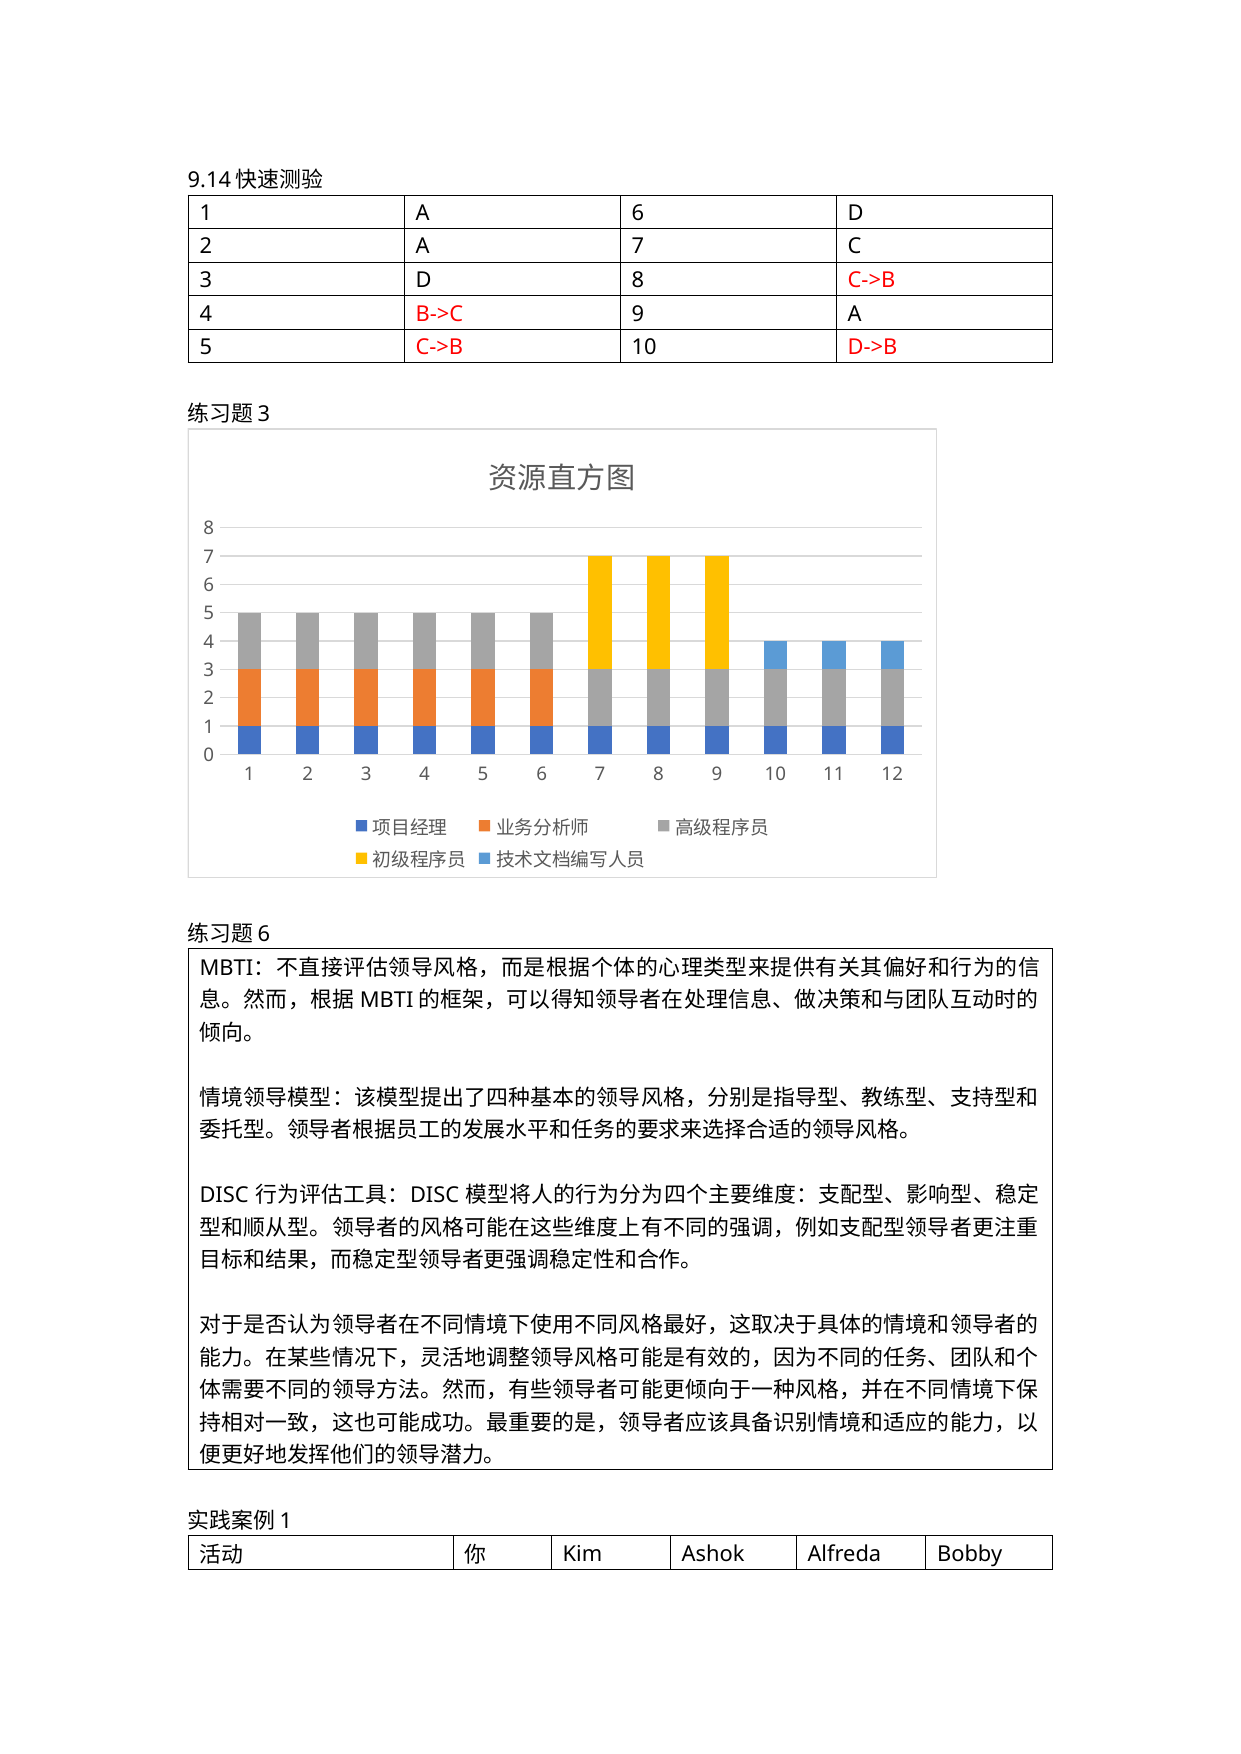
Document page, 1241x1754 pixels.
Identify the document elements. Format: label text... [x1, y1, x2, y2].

table_header Bobby [926, 1536, 1052, 1569]
table_header Kim [552, 1536, 670, 1569]
table_header 活动 [189, 1536, 453, 1569]
table_cell 7 [621, 229, 836, 262]
table_cell C [837, 229, 1052, 262]
table_cell C->B [405, 330, 620, 362]
text 练习题6 [187, 916, 1053, 948]
table_cell 4 [189, 296, 404, 329]
text 9.14快速测验 [187, 162, 1053, 194]
table_cell 5 [189, 330, 404, 362]
table_header MBTI：不直接评估领导风格，而是根据个体的心理类型来提供有关其偏好和行为的信息。然而，根据MBTI的框架，可以得知领导者在处理信息、做决策和与团队互动时的倾向。 情境领导模型：该模型提出了四种基本的领导风格，分别是指导型、教练型、支持型和委托型。领导者根据员工的发展水平和任务的要求来选择合适的领导风格。 DISC 行为评估工具：DISC 模型将人的行为分为四个主要维度：支配型、影响型、稳定型和顺从型。领导者的风格可能在这些维度上有不同的强调，例如支配型领导者更注重目标和结果，而稳定型领导者更强调稳定性和合作。 对于是否认为领导者在不同情境下使用不同风格最好，这取决于具体的情境和领导者的能力。在某些情况下，灵活地调整领导风格可能是有效的，因为不同的任务、团队和个体需要不同的领导方法。然而，有些领导者可能更倾向于一种风格，并在不同情境下保持相对一致，这也可能成功。最重要的是，领导者应该具备识别情境和适应的能力，以便更好地发挥他们的领导潜力。 [189, 949, 1052, 1469]
table_cell A [837, 296, 1052, 329]
text 练习题3 [187, 396, 1053, 428]
table_cell 2 [189, 229, 404, 262]
table_cell 9 [621, 296, 836, 329]
table_cell 10 [621, 330, 836, 362]
table_cell C->B [837, 263, 1052, 295]
table_cell 3 [189, 263, 404, 295]
table_header 1 [189, 196, 404, 228]
table_cell D [405, 263, 620, 295]
table_cell B->C [405, 296, 620, 329]
text 实践案例1 [187, 1503, 1053, 1535]
table_header Ashok [671, 1536, 796, 1569]
table_header 你 [454, 1536, 551, 1569]
table_cell A [405, 229, 620, 262]
table_header D [837, 196, 1052, 228]
table_header Alfreda [797, 1536, 925, 1569]
table_cell D->B [837, 330, 1052, 362]
table_header A [405, 196, 620, 228]
table_header 6 [621, 196, 836, 228]
table_cell 8 [621, 263, 836, 295]
